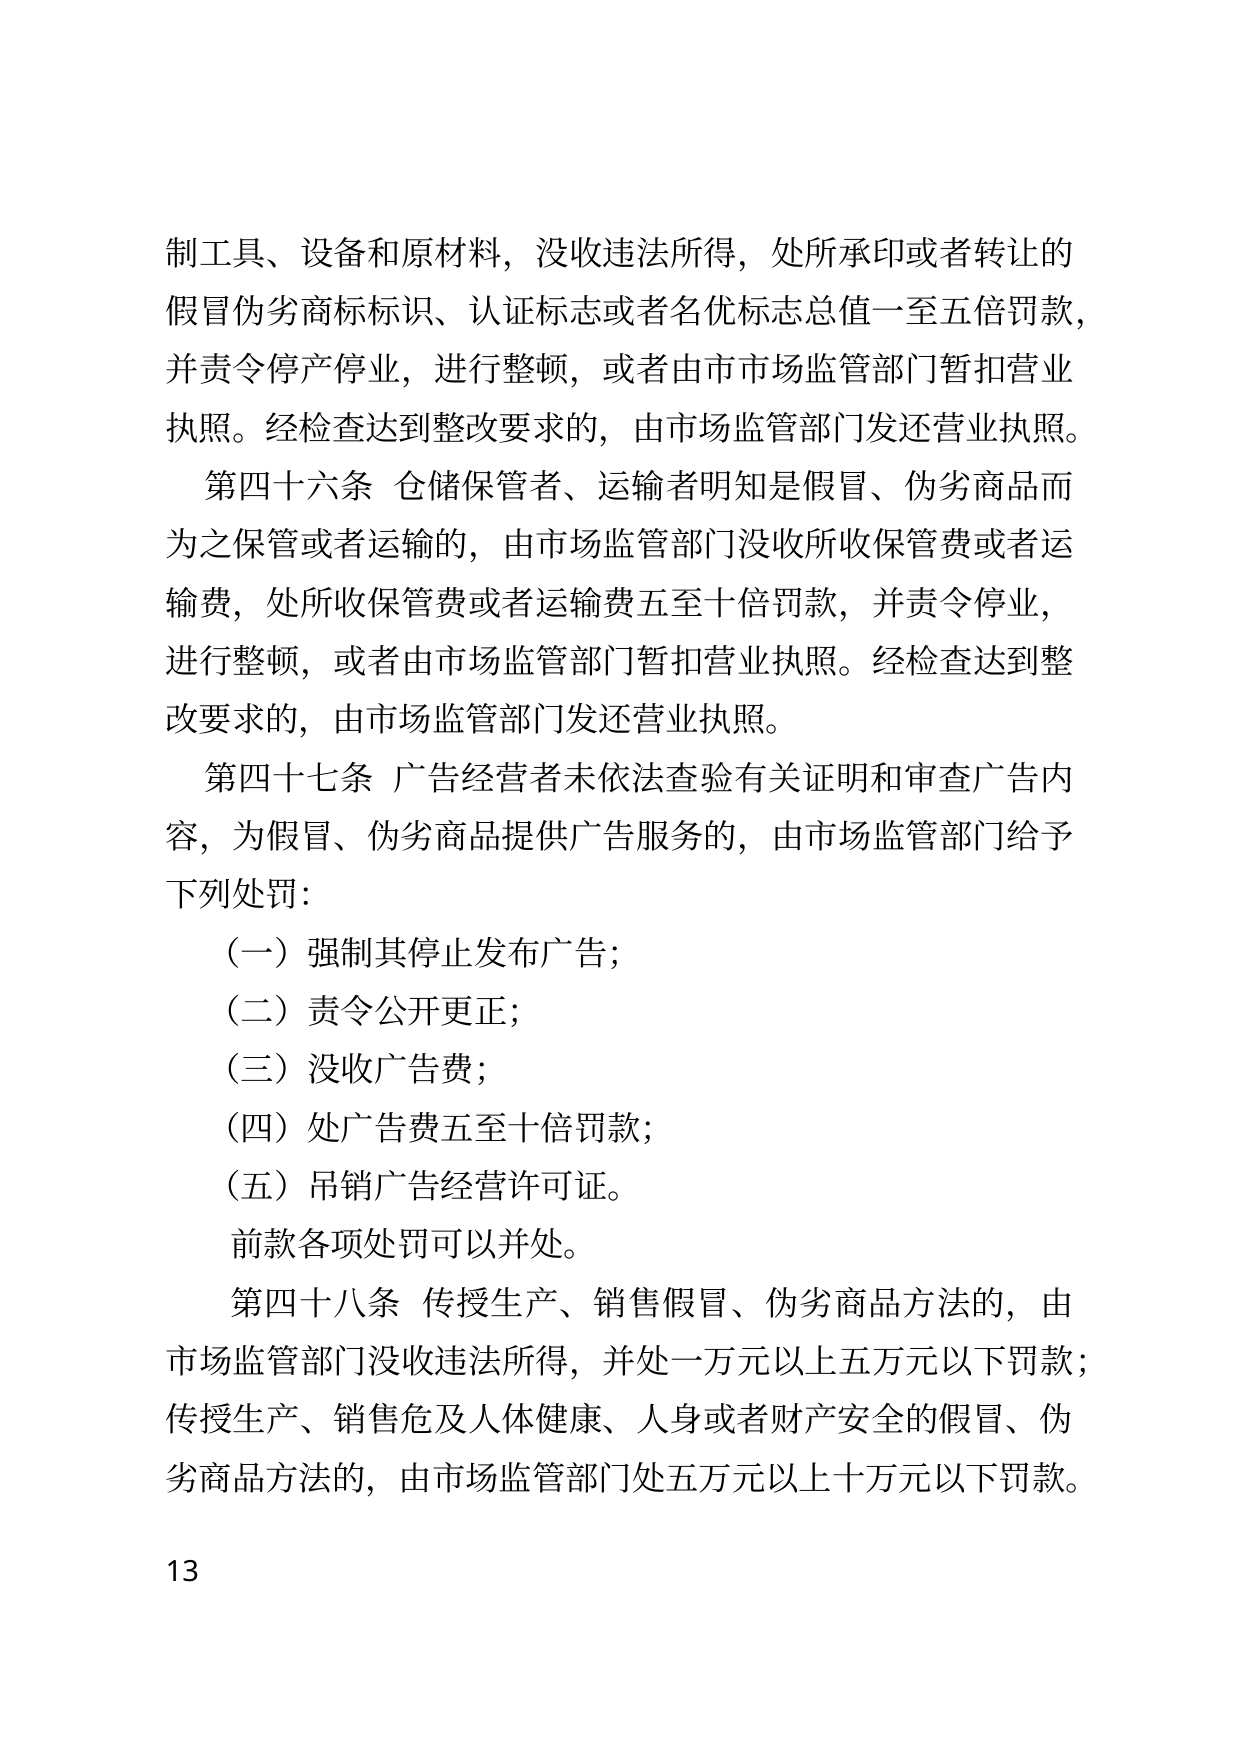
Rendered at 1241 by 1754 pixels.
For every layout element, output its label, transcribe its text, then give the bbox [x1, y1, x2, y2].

text （五）吊销广告经营许可证。 [165, 1152, 1075, 1210]
text （一）强制其停止发布广告； [165, 918, 1075, 977]
text （三）没收广告费； [165, 1035, 1075, 1093]
text （四）处广告费五至十倍罚款； [165, 1093, 1075, 1152]
text 第四十七条 广告经营者未依法查验有关证明和审查广告内容，为假冒、伪劣商品提供广告服务的，由市场监管部门给予下列处罚： [165, 743, 1075, 918]
text （二）责令公开更正； [165, 977, 1075, 1035]
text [165, 218, 1075, 452]
text 第四十八条 传授生产、销售假冒、伪劣商品方法的，由市场监管部门没收违法所得，并处一万元以上五万元以下罚款；传授生产、销售危及人体健康、人身或者财产安全的假冒、伪劣商品方法的，由市场监管部门处五万元以上十万元以下罚款。 [165, 1268, 1075, 1502]
text 第四十六条 仓储保管者、运输者明知是假冒、伪劣商品而为之保管或者运输的，由市场监管部门没收所收保管费或者运输费，处所收保管费或者运输费五至十倍罚款，并责令停业，进行整顿，或者由市场监管部门暂扣营业执照。经检查达到整改要求的，由市场监管部门发还营业执照。 [165, 452, 1075, 743]
text 前款各项处罚可以并处。 [165, 1210, 1075, 1268]
